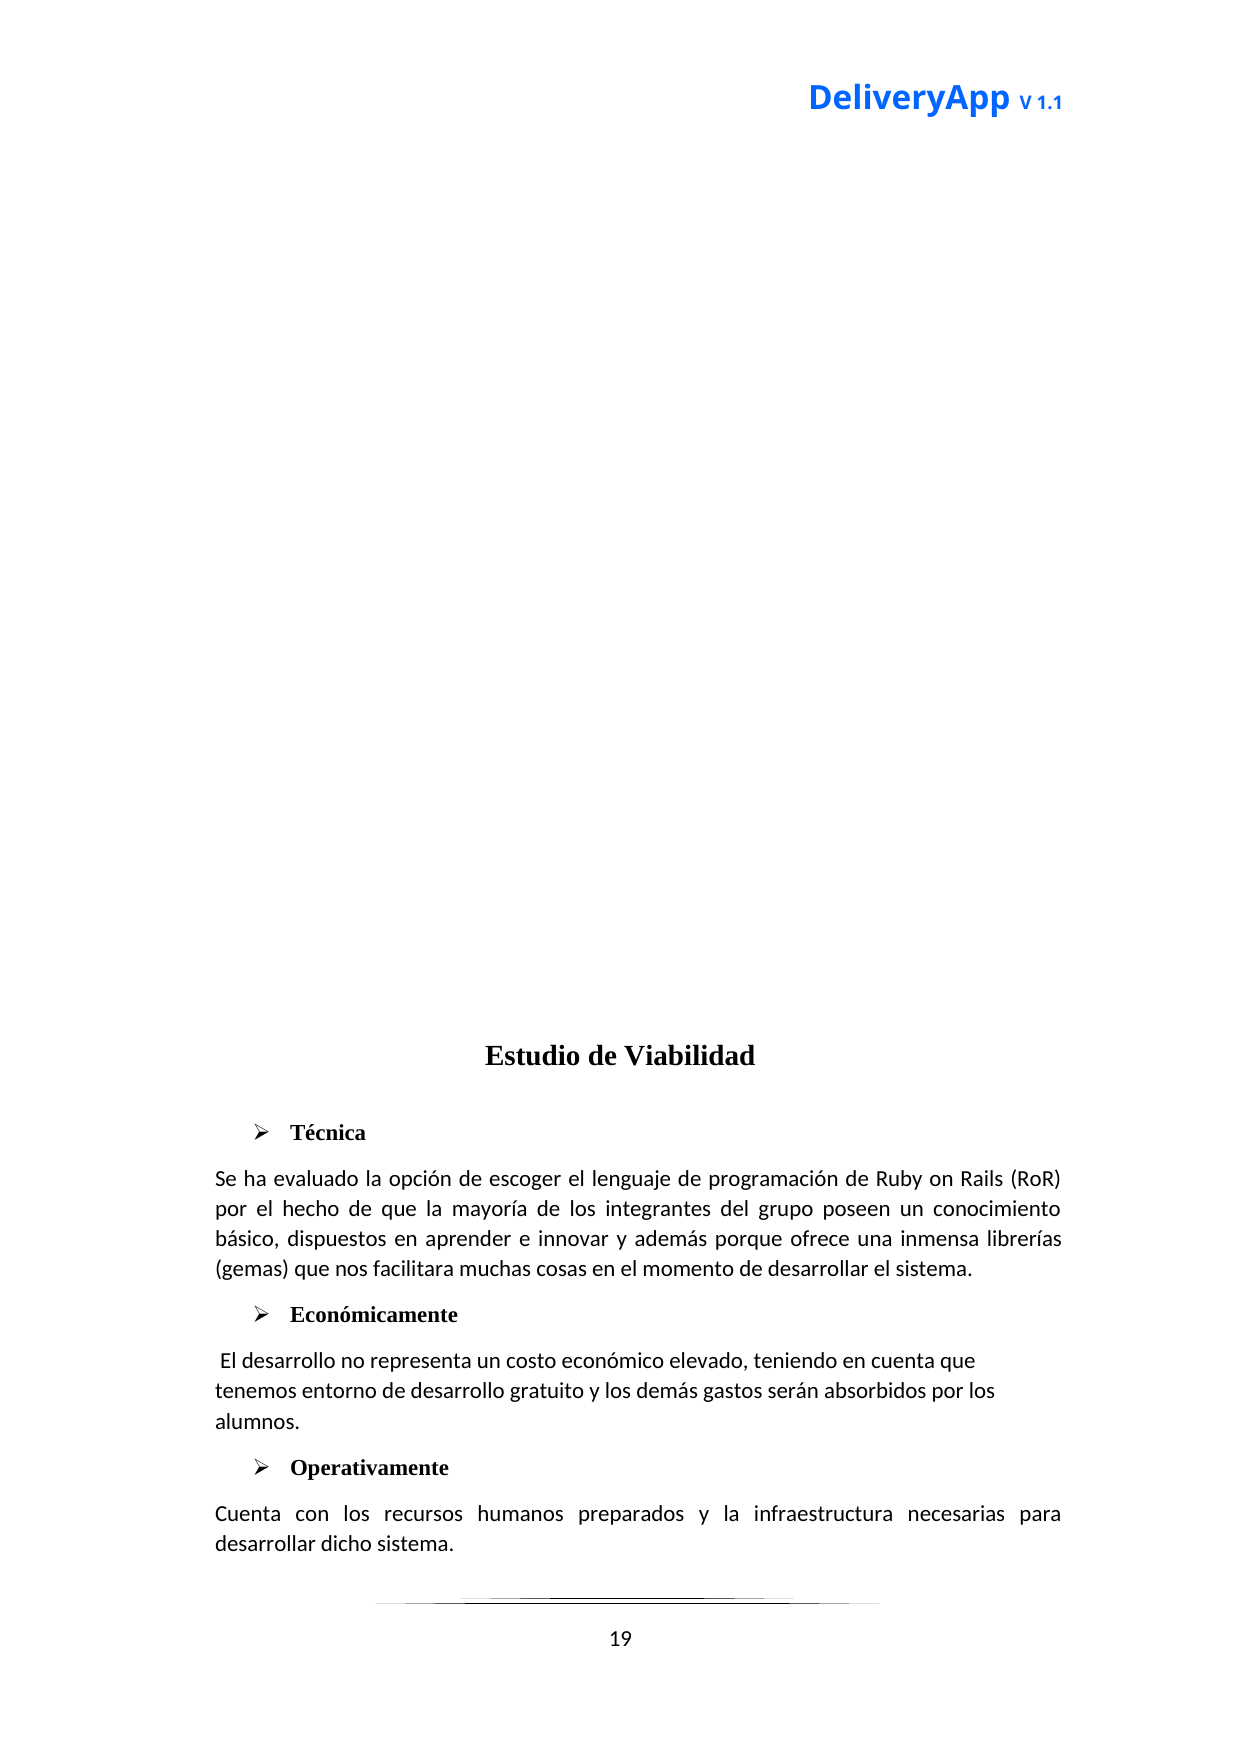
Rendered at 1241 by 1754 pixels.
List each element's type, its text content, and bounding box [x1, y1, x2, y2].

text El desarrollo no representa un costo económico elevado, teniendo en cuenta que tenemos entorno de desarrollo gratuito y los demás gastos serán absorbidos por los alumnos. [215, 1346, 1063, 1435]
list Operativamente [252, 1454, 1063, 1480]
text Se ha evaluado la opción de escoger el lenguaje de programación de Ruby on Rails (RoR) por el hecho de que la mayoría de los integrantes del grupo poseen un conocimiento básico, dispuestos en aprender e innovar y además porque ofrece una inmensa librerías (gemas) que nos facilitara muchas cosas en el momento de desarrollar el sistema. [215, 1164, 1063, 1282]
text Estudio de Viabilidad [177, 1038, 1063, 1072]
list Económicamente [252, 1301, 1063, 1328]
text Cuenta con los recursos humanos preparados y la infraestructura necesarias para desarrollar dicho sistema. [215, 1499, 1063, 1557]
list Técnica [252, 1119, 1063, 1145]
